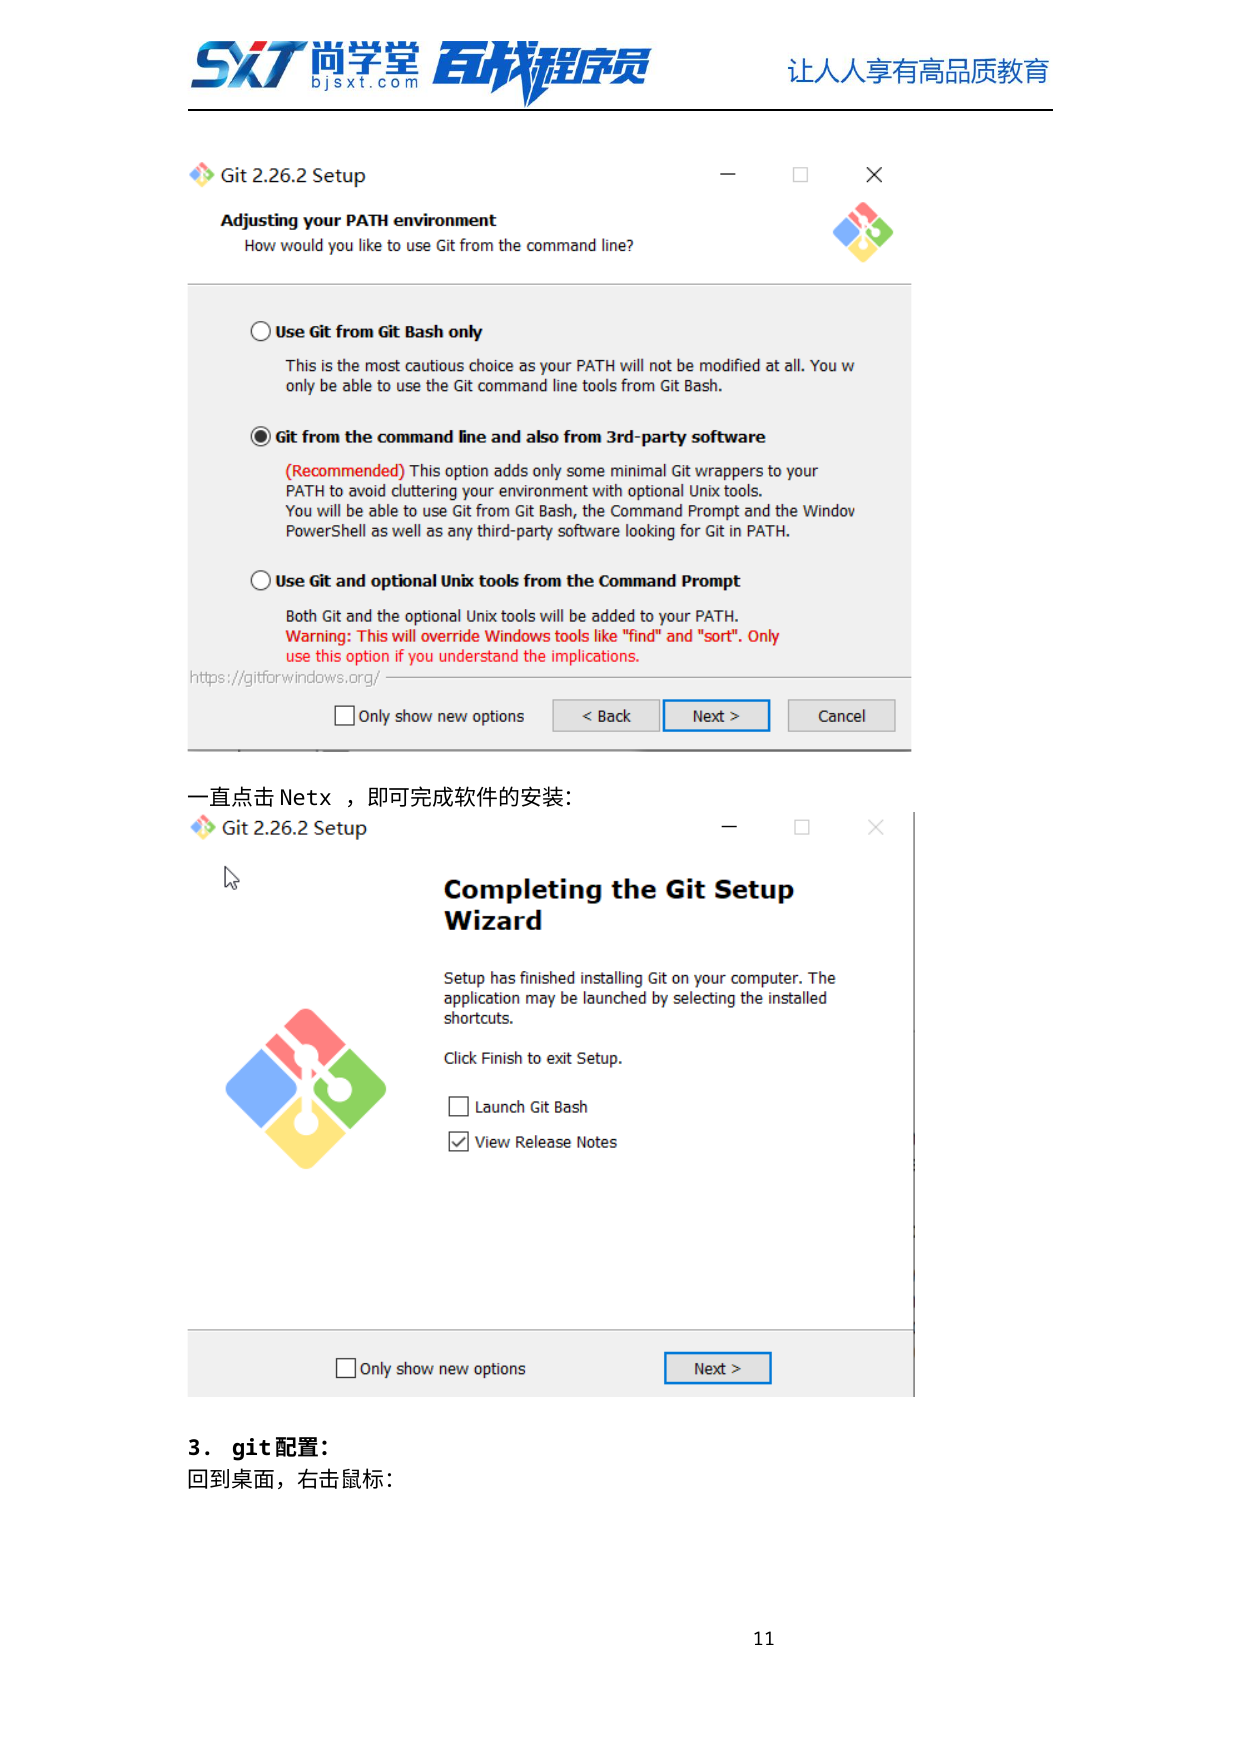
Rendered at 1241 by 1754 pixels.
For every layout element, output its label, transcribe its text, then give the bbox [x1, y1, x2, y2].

list 一直点击Netx ，即可完成软件的安装： [187, 779, 1053, 812]
list 回到桌面，右击鼠标： [187, 1462, 1053, 1494]
picture [187, 812, 915, 1397]
list git配置： [187, 1429, 1053, 1462]
picture [187, 162, 912, 752]
picture [187, 41, 1053, 108]
